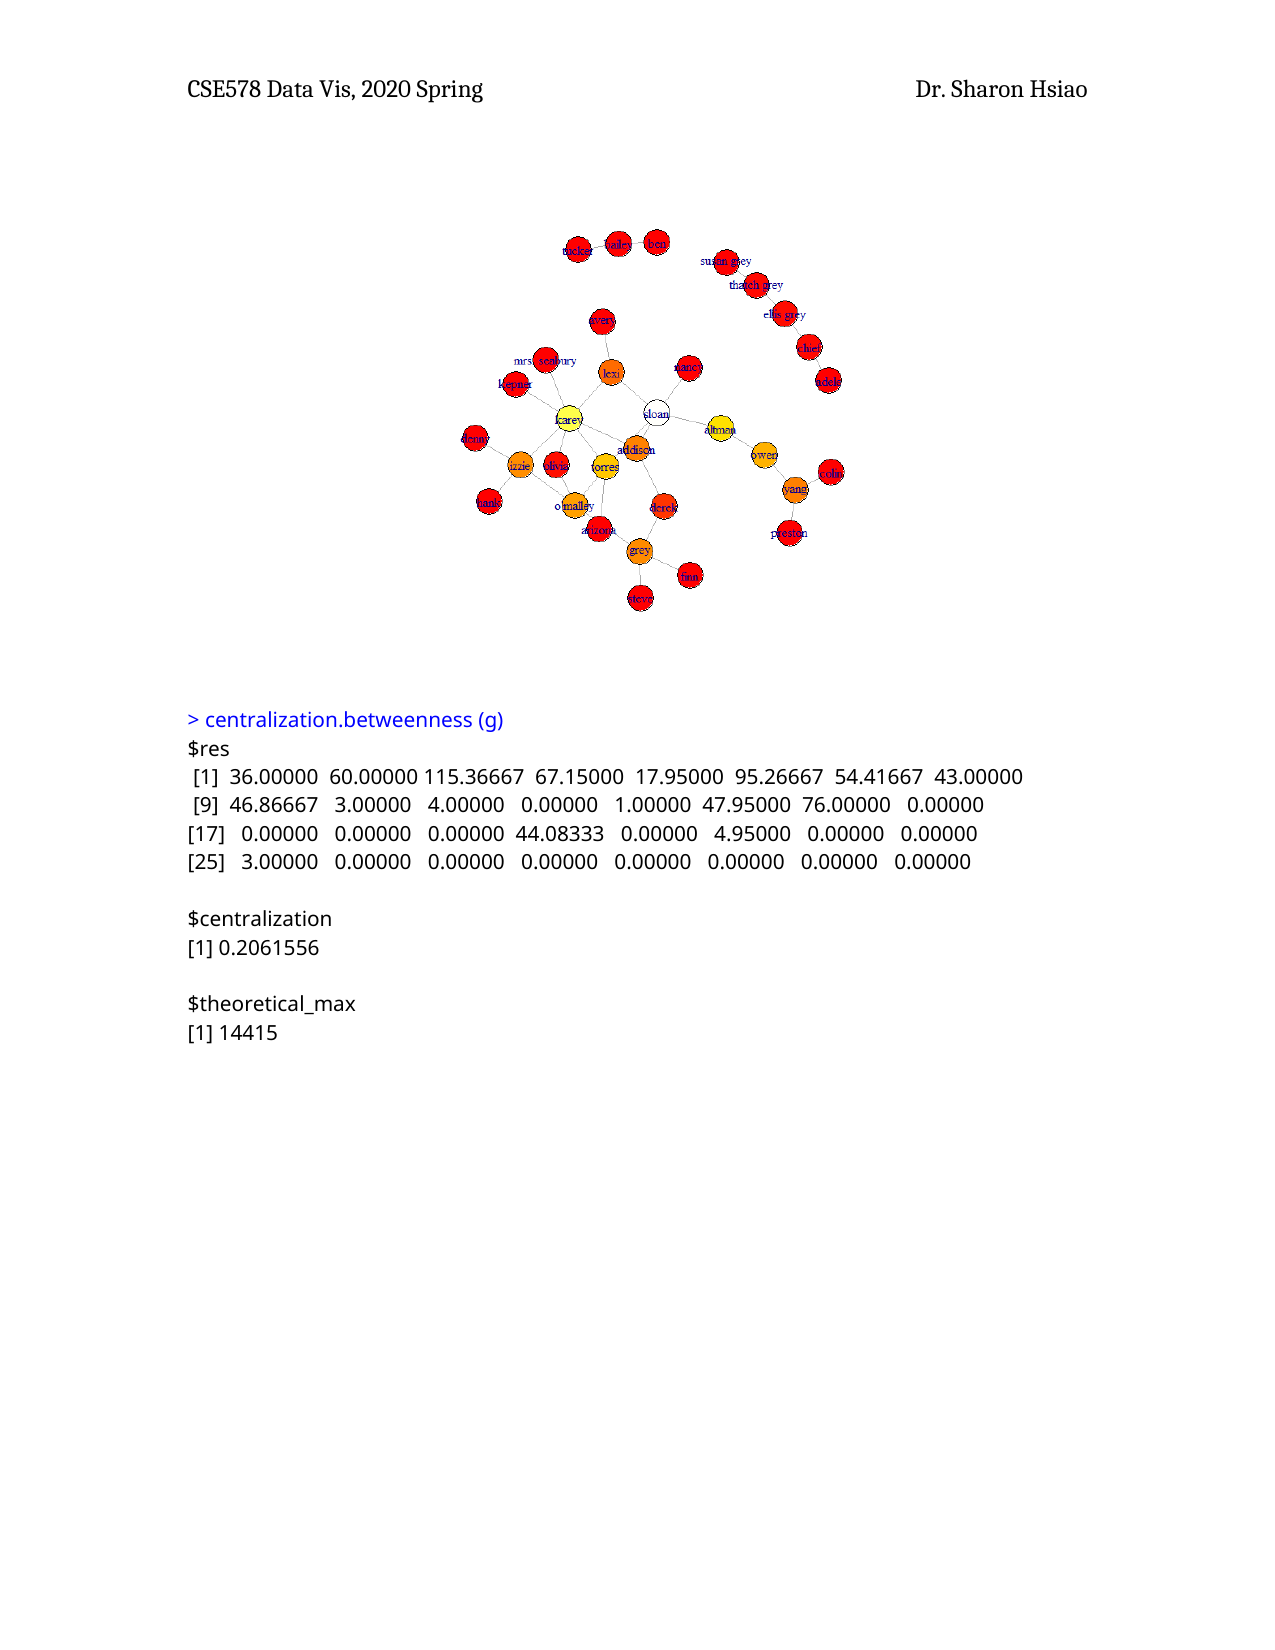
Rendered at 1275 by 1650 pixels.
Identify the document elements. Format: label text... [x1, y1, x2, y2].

text [9] 46.86667 3.00000 4.00000 0.00000 1.00000 47.95000 76.00000 0.00000 [187, 791, 1087, 819]
text [17] 0.00000 0.00000 0.00000 44.08333 0.00000 4.95000 0.00000 0.00000 [187, 819, 1087, 847]
text [1] 14415 [187, 1018, 1087, 1046]
text [1] 36.00000 60.00000 115.36667 67.15000 17.95000 95.26667 54.41667 43.00000 [187, 762, 1087, 791]
text $res [187, 734, 1087, 762]
text [1] 0.2061556 [187, 933, 1087, 961]
text [25] 3.00000 0.00000 0.00000 0.00000 0.00000 0.00000 0.00000 0.00000 [187, 847, 1087, 876]
text > centralization.betweenness (g) [187, 706, 1087, 734]
picture [187, 150, 1088, 706]
text $theoretical_max [187, 989, 1087, 1018]
text $centralization [187, 904, 1087, 933]
